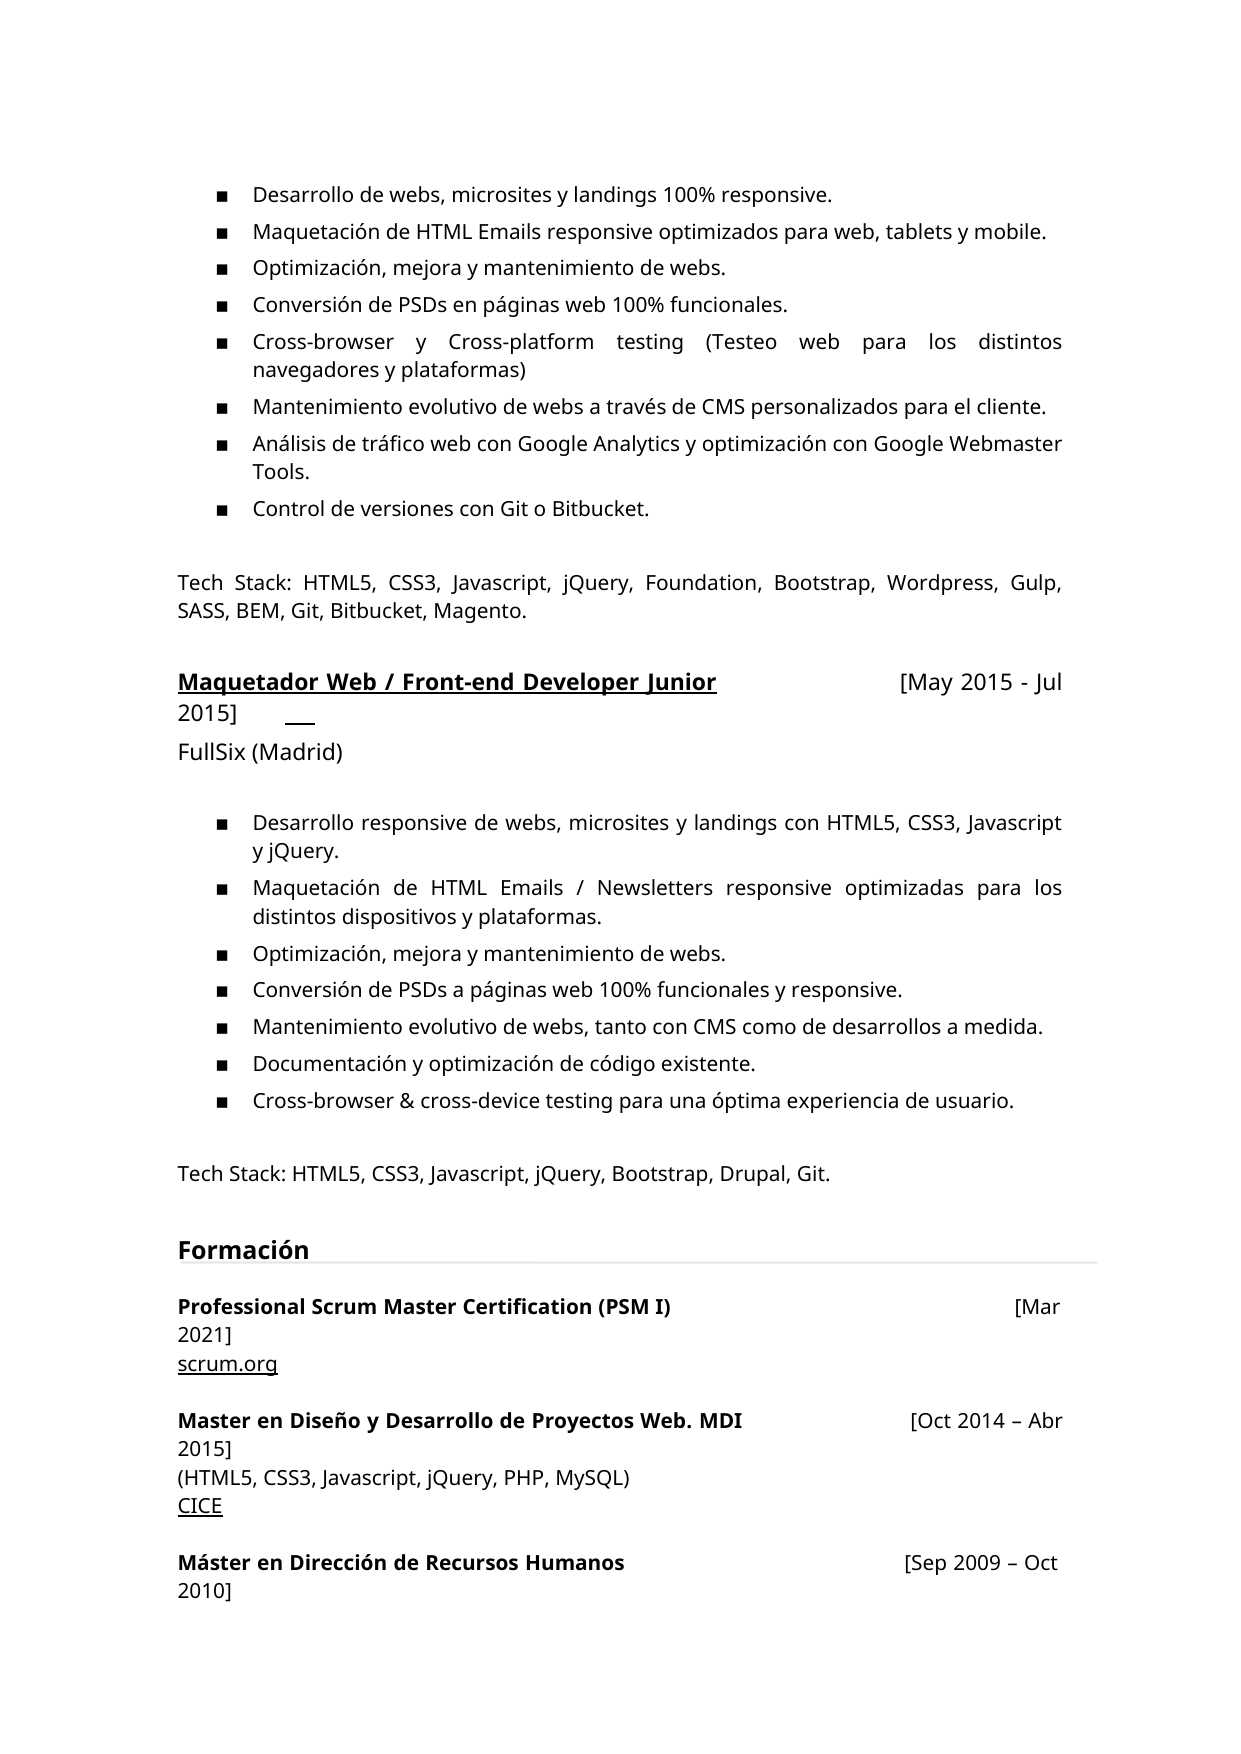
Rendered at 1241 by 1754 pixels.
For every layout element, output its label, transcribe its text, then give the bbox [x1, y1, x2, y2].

text Máster en Dirección de Recursos Humanos [Sep 2009 – Oct 2010] [177, 1548, 1063, 1605]
list Maquetación de HTML Emails / Newsletters responsive optimizadas para los distintos dispositivos y plataformas. [215, 873, 1063, 930]
list Cross-browser & cross-device testing para una óptima experiencia de usuario. [215, 1086, 1063, 1114]
text FullSix (Madrid) [177, 736, 1063, 767]
text CICE [177, 1491, 1063, 1520]
list Optimización, mejora y mantenimiento de webs. [215, 253, 1063, 282]
list Maquetación de HTML Emails responsive optimizados para web, tablets y mobile. [215, 217, 1063, 245]
list Control de versiones con Git o Bitbucket. [215, 494, 1063, 523]
text scrum.org [177, 1349, 1063, 1377]
list Análisis de tráfico web con Google Analytics y optimización con Google Webmaster Tools. [215, 429, 1063, 486]
text (HTML5, CSS3, Javascript, jQuery, PHP, MySQL) [177, 1463, 1063, 1491]
list Documentación y optimización de código existente. [215, 1049, 1063, 1077]
list Conversión de PSDs en páginas web 100% funcionales. [215, 290, 1063, 319]
list Mantenimiento evolutivo de webs, tanto con CMS como de desarrollos a medida. [215, 1012, 1063, 1041]
list Desarrollo de webs, microsites y landings 100% responsive. [215, 180, 1063, 208]
text Master en Diseño y Desarrollo de Proyectos Web. MDI [Oct 2014 – Abr 2015] [177, 1406, 1063, 1463]
list Cross-browser y Cross-platform testing (Testeo web para los distintos navegadores y plataformas) [215, 327, 1063, 384]
text Professional Scrum Master Certification (PSM I) [Mar 2021] [177, 1292, 1063, 1349]
list Optimización, mejora y mantenimiento de webs. [215, 939, 1063, 967]
list Conversión de PSDs a páginas web 100% funcionales y responsive. [215, 975, 1063, 1004]
list Mantenimiento evolutivo de webs a través de CMS personalizados para el cliente. [215, 392, 1063, 421]
list Desarrollo responsive de webs, microsites y landings con HTML5, CSS3, Javascript y jQuery. [215, 808, 1063, 865]
text Tech Stack: HTML5, CSS3, Javascript, jQuery, Bootstrap, Drupal, Git. [177, 1159, 1063, 1188]
text Tech Stack: HTML5, CSS3, Javascript, jQuery, Foundation, Bootstrap, Wordpress, Gulp, SASS, BEM, Git, Bitbucket, Magento. [177, 568, 1063, 625]
text Maquetador Web / Front-end Developer Junior [May 2015 - Jul 2015] [177, 665, 1063, 728]
text Formación [177, 1233, 1063, 1267]
